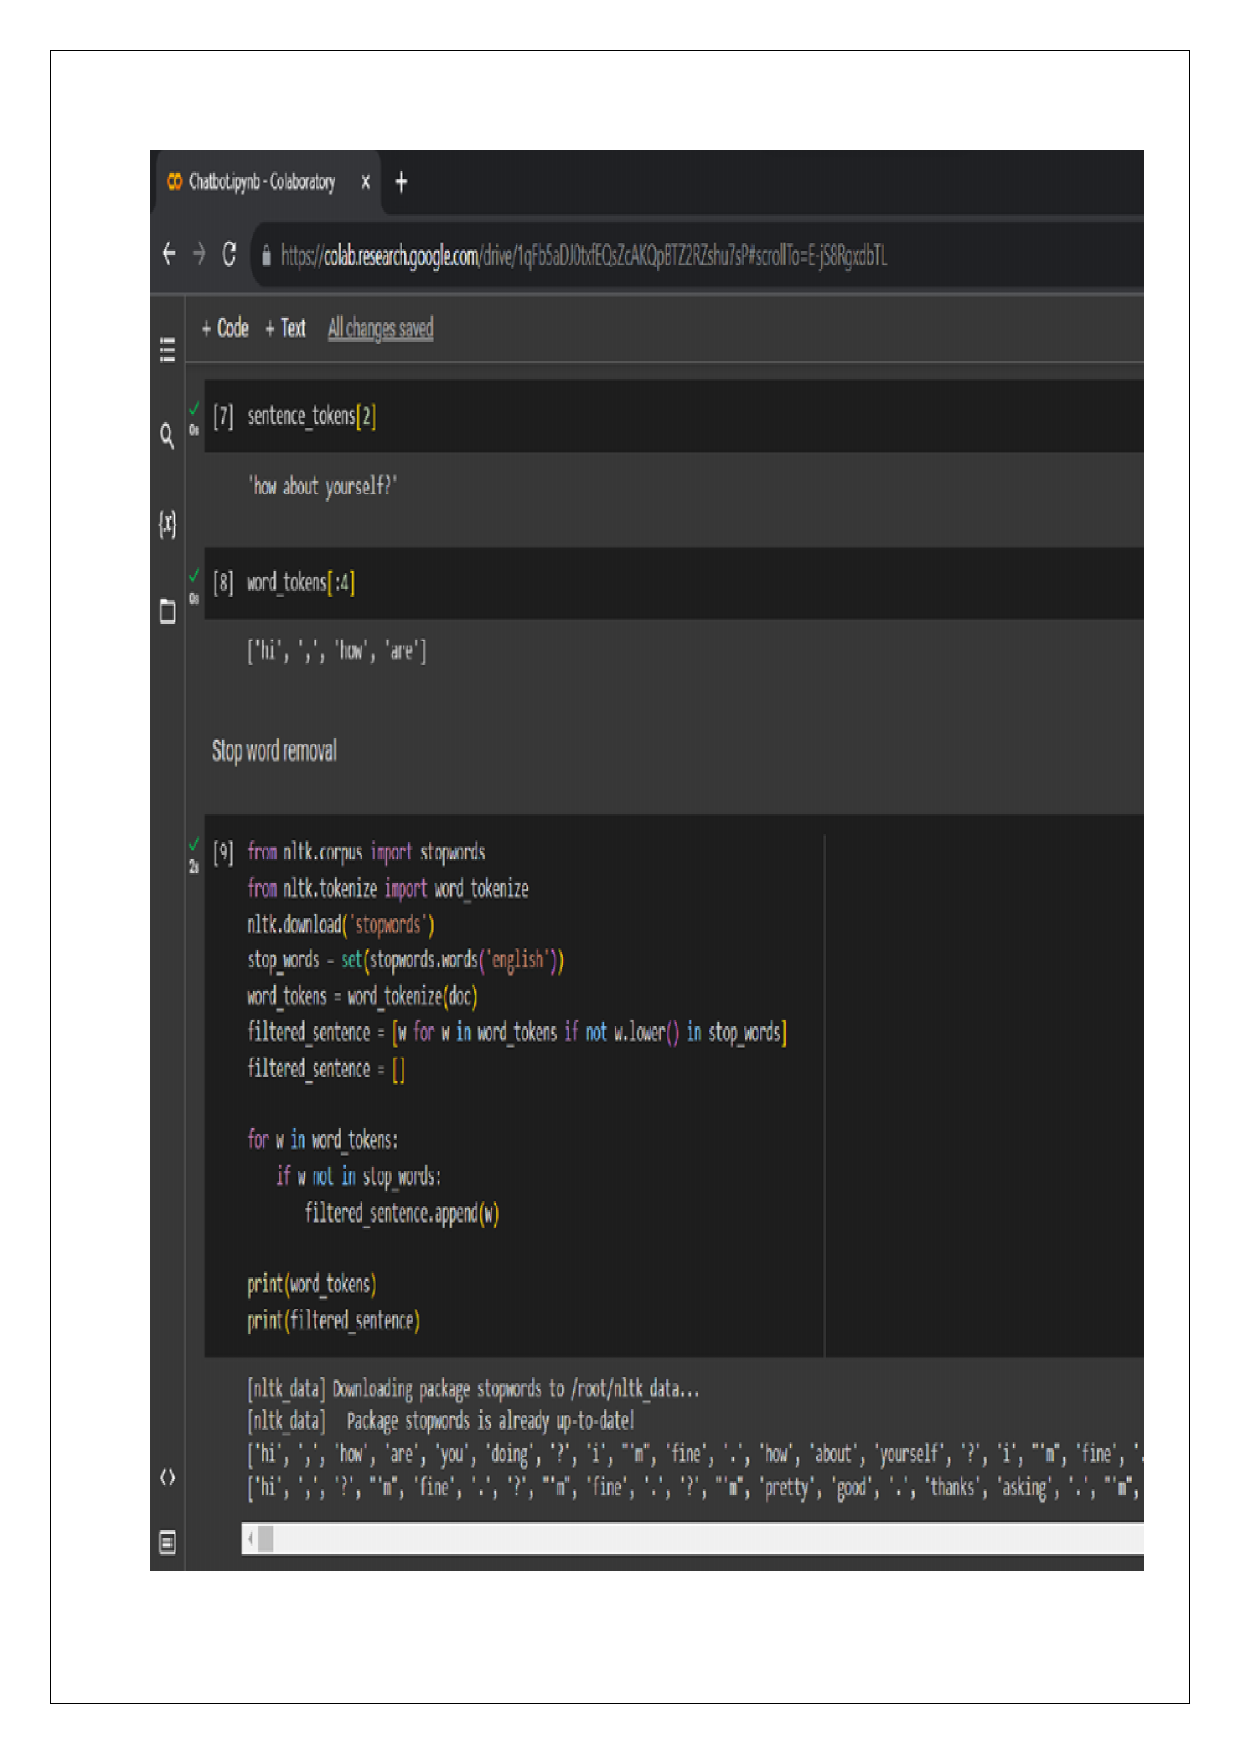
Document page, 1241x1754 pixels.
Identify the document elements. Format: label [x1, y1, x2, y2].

picture [150, 150, 1144, 1573]
